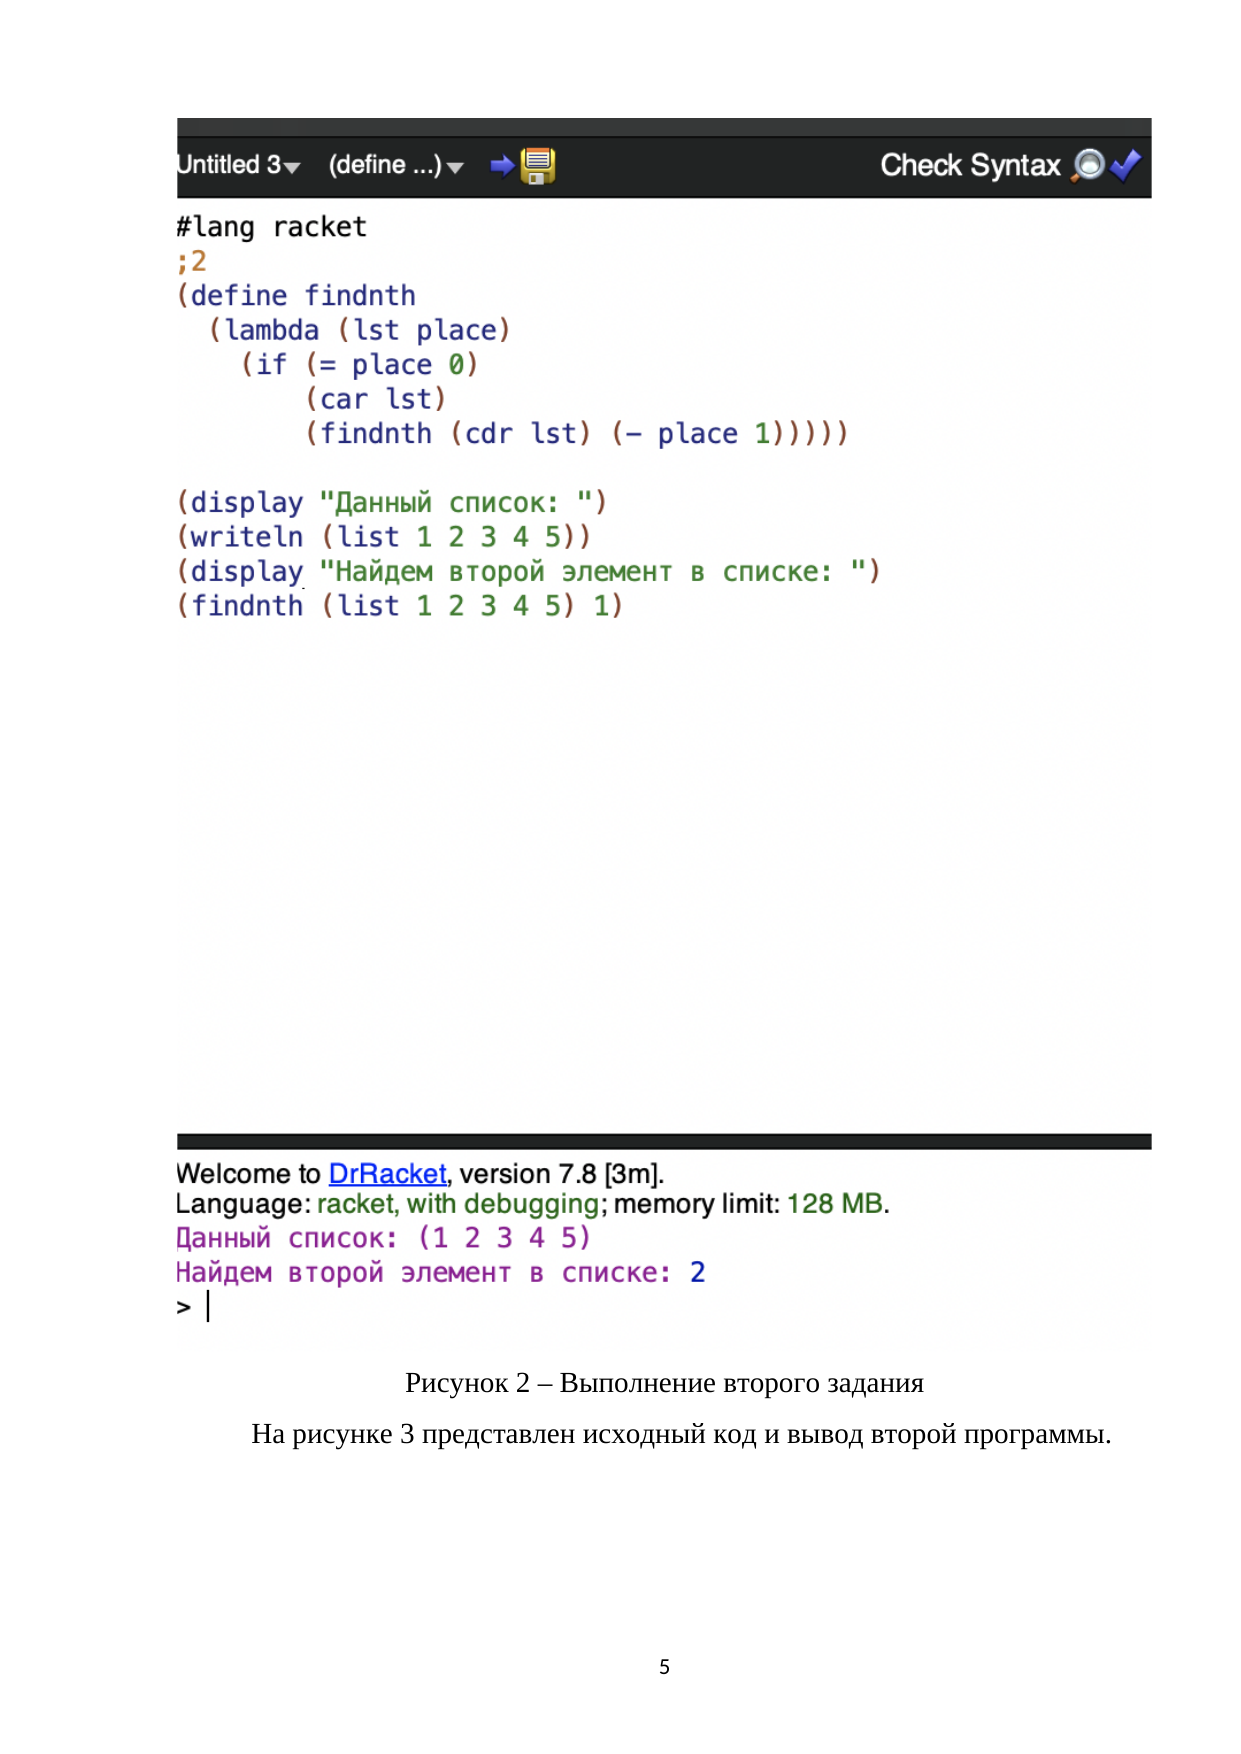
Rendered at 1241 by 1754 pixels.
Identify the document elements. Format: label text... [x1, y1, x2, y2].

text На рисунке 3 представлен исходный код и вывод второй программы. [177, 1416, 1152, 1449]
picture [177, 118, 1152, 1352]
text Рисунок 2 – Выполнение второго задания [177, 1365, 1152, 1399]
